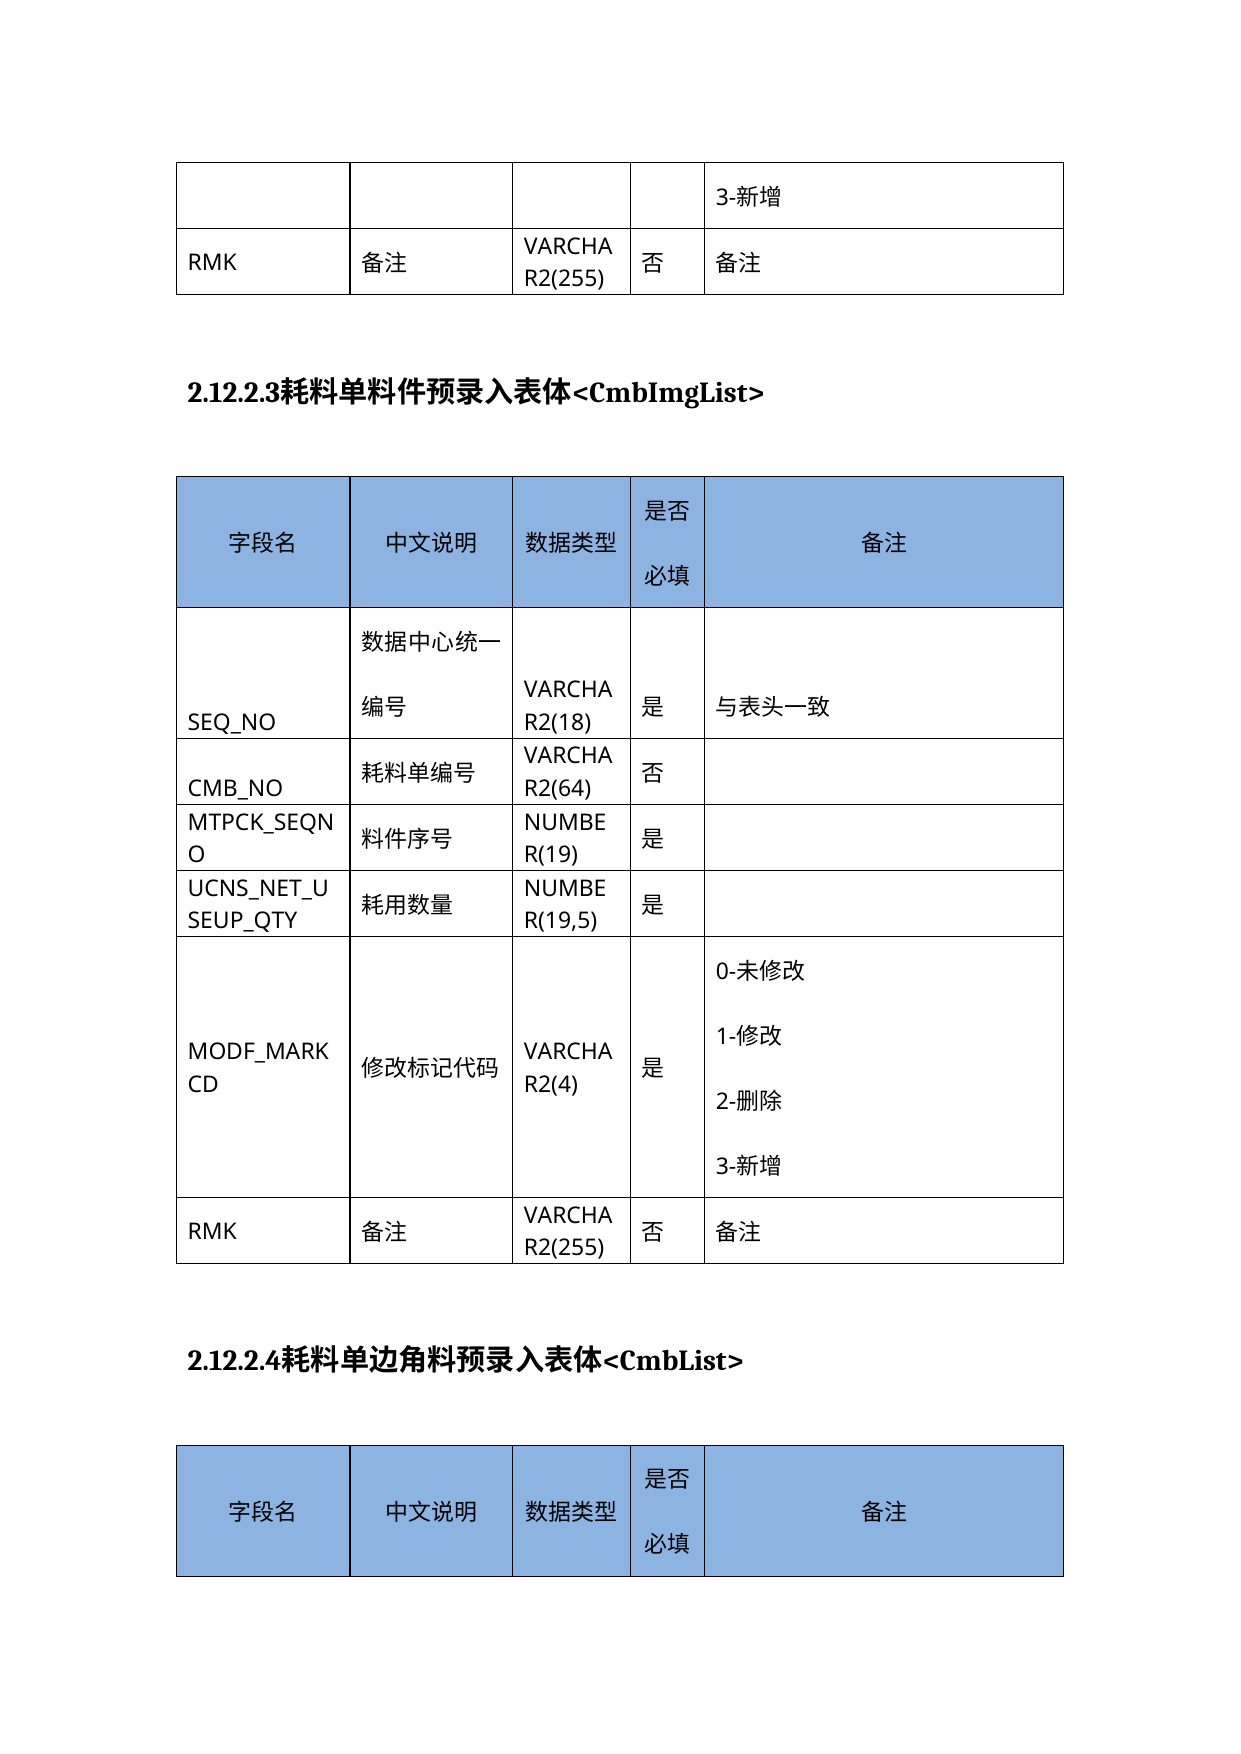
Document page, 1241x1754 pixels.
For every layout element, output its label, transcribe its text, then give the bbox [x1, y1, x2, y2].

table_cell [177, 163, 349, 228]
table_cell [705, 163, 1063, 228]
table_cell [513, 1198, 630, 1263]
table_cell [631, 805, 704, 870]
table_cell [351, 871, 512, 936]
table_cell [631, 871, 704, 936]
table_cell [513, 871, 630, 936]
subtitle 耗料单边角料预录入表体<CmbList> [187, 1326, 1053, 1391]
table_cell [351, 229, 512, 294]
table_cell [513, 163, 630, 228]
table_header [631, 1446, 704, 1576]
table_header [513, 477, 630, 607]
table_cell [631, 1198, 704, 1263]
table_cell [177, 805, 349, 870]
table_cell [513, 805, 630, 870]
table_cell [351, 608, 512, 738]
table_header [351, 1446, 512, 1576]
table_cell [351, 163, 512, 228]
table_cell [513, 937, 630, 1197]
subtitle 耗料单料件预录入表体<CmbImgList> [187, 357, 1053, 422]
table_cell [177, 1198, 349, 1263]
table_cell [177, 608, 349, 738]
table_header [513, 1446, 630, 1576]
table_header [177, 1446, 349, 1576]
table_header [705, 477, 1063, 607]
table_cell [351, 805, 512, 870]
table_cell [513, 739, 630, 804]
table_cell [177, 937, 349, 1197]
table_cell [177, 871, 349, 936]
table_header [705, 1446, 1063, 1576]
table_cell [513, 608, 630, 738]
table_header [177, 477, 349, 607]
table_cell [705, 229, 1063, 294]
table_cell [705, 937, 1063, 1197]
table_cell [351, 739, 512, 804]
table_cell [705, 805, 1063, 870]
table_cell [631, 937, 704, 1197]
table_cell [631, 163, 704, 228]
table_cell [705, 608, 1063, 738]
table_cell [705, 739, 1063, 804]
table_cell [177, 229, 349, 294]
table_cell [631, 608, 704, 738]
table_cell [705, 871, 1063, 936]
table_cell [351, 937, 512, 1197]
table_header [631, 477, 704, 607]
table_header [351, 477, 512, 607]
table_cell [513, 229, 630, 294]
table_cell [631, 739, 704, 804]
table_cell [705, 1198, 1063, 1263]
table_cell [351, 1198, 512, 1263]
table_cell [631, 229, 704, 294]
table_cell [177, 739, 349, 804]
